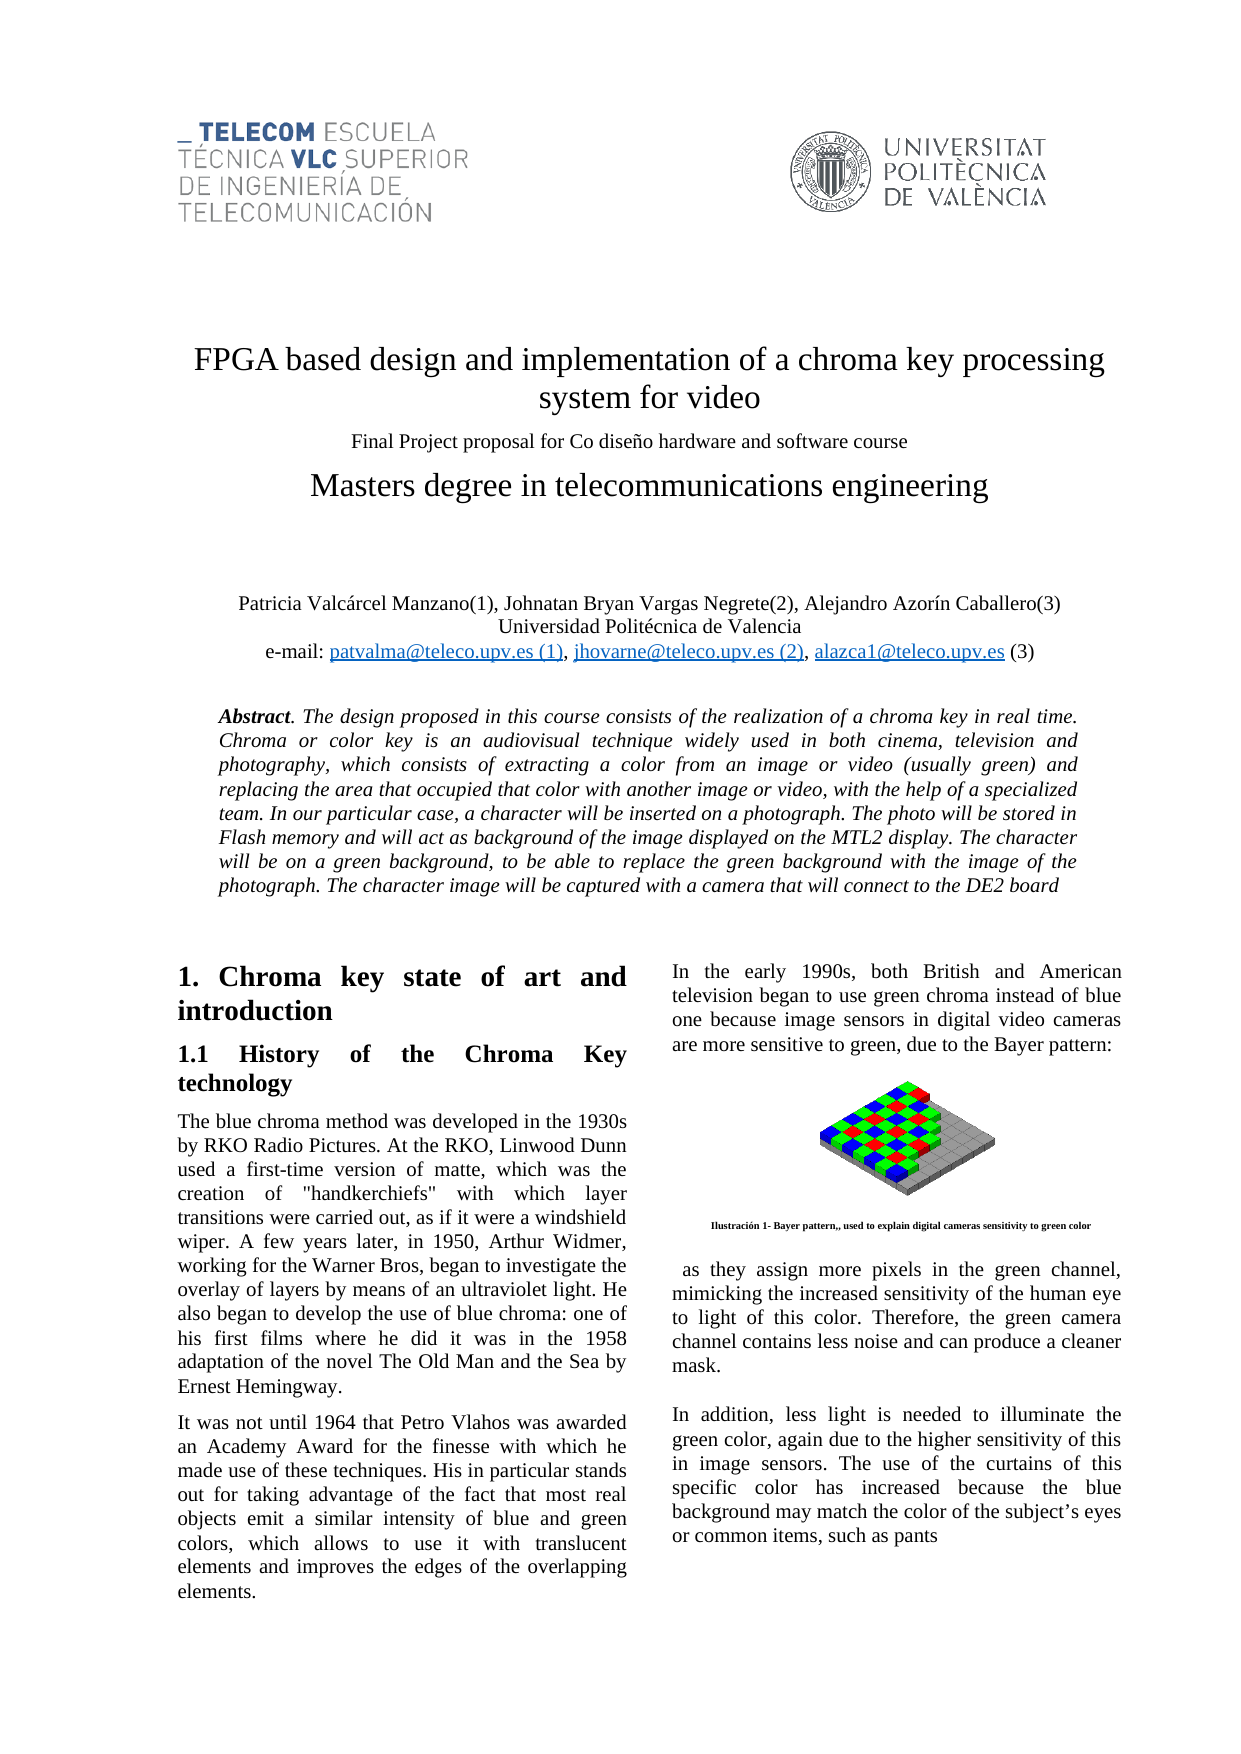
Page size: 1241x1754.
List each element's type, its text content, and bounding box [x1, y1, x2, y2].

subtitle FPGA based design and implementation of a chroma key processing system for video [177, 339, 1122, 416]
text e-mail: patvalma@teleco.upv.es (1), jhovarne@teleco.upv.es (2), alazca1@teleco.upv.es (3) [177, 638, 1122, 663]
subtitle Masters degree in telecommunications engineering [177, 465, 1122, 503]
text as they assign more pixels in the green channel, mimicking the increased sensitivity of the human eye to light of this color. Therefore, the green camera channel contains less noise and can produce a cleaner mask. [672, 1257, 1122, 1377]
text It was not until 1964 that Petro Vlahos was awarded an Academy Award for the finesse with which he made use of these techniques. His in particular stands out for taking advantage of the fact that most real objects emit a similar intensity of blue and green colors, which allows to use it with translucent elements and improves the edges of the overlapping elements. [177, 1410, 627, 1603]
picture [767, 118, 1069, 225]
text Universidad Politécnica de Valencia [177, 614, 1122, 638]
text Final Project proposal for Co diseño hardware and software course [177, 428, 1122, 453]
subtitle 1. Chroma key state of art and introduction [177, 959, 627, 1026]
subtitle The blue chroma method was developed in the 1930s by RKO Radio Pictures. At the RKO, Linwood Dunn used a first-time version of matte, which was the creation of "handkerchiefs" with which layer transitions were carried out, as if it were a windshield wiper. A few years later, in 1950, Arthur Widmer, working for the Warner Bros, began to investigate the overlay of layers by means of an ultraviolet light. He also began to develop the use of blue chroma: one of his first films where he did it was in the 1958 adaptation of the novel The Old Man and the Sea by Ernest Hemingway. [177, 1109, 627, 1398]
picture [819, 1080, 996, 1196]
text In the early 1990s, both British and American television began to use green chroma instead of blue one because image sensors in digital video cameras are more sensitive to green, due to the Bayer pattern: [672, 959, 1122, 1056]
text In addition, less light is needed to illuminate the green color, again due to the higher sensitivity of this in image sensors. The use of the curtains of this specific color has increased because the blue background may match the color of the subject’s eyes or common items, such as pants [672, 1402, 1122, 1547]
text Patricia Valcárcel Manzano(1), Johnatan Bryan Vargas Negrete(2), Alejandro Azorín Caballero(3) [177, 590, 1122, 614]
subtitle 1.1 History of the Chroma Key technology [177, 1039, 627, 1096]
text Abstract. The design proposed in this course consists of the realization of a chroma key in real time. Chroma or color key is an audiovisual technique widely used in both cinema, television and photography, which consists of extracting a color from an image or video (usually green) and replacing the area that occupied that color with another image or video, with the help of a specialized team. In our particular case, a character will be inserted on a photograph. The photo will be stored in Flash memory and will act as background of the image displayed on the MTL2 display. The character will be on a green background, to be able to replace the green background with the image of the photograph. The character image will be captured with a camera that will connect to the DE2 board [218, 704, 1081, 897]
picture [177, 118, 468, 225]
